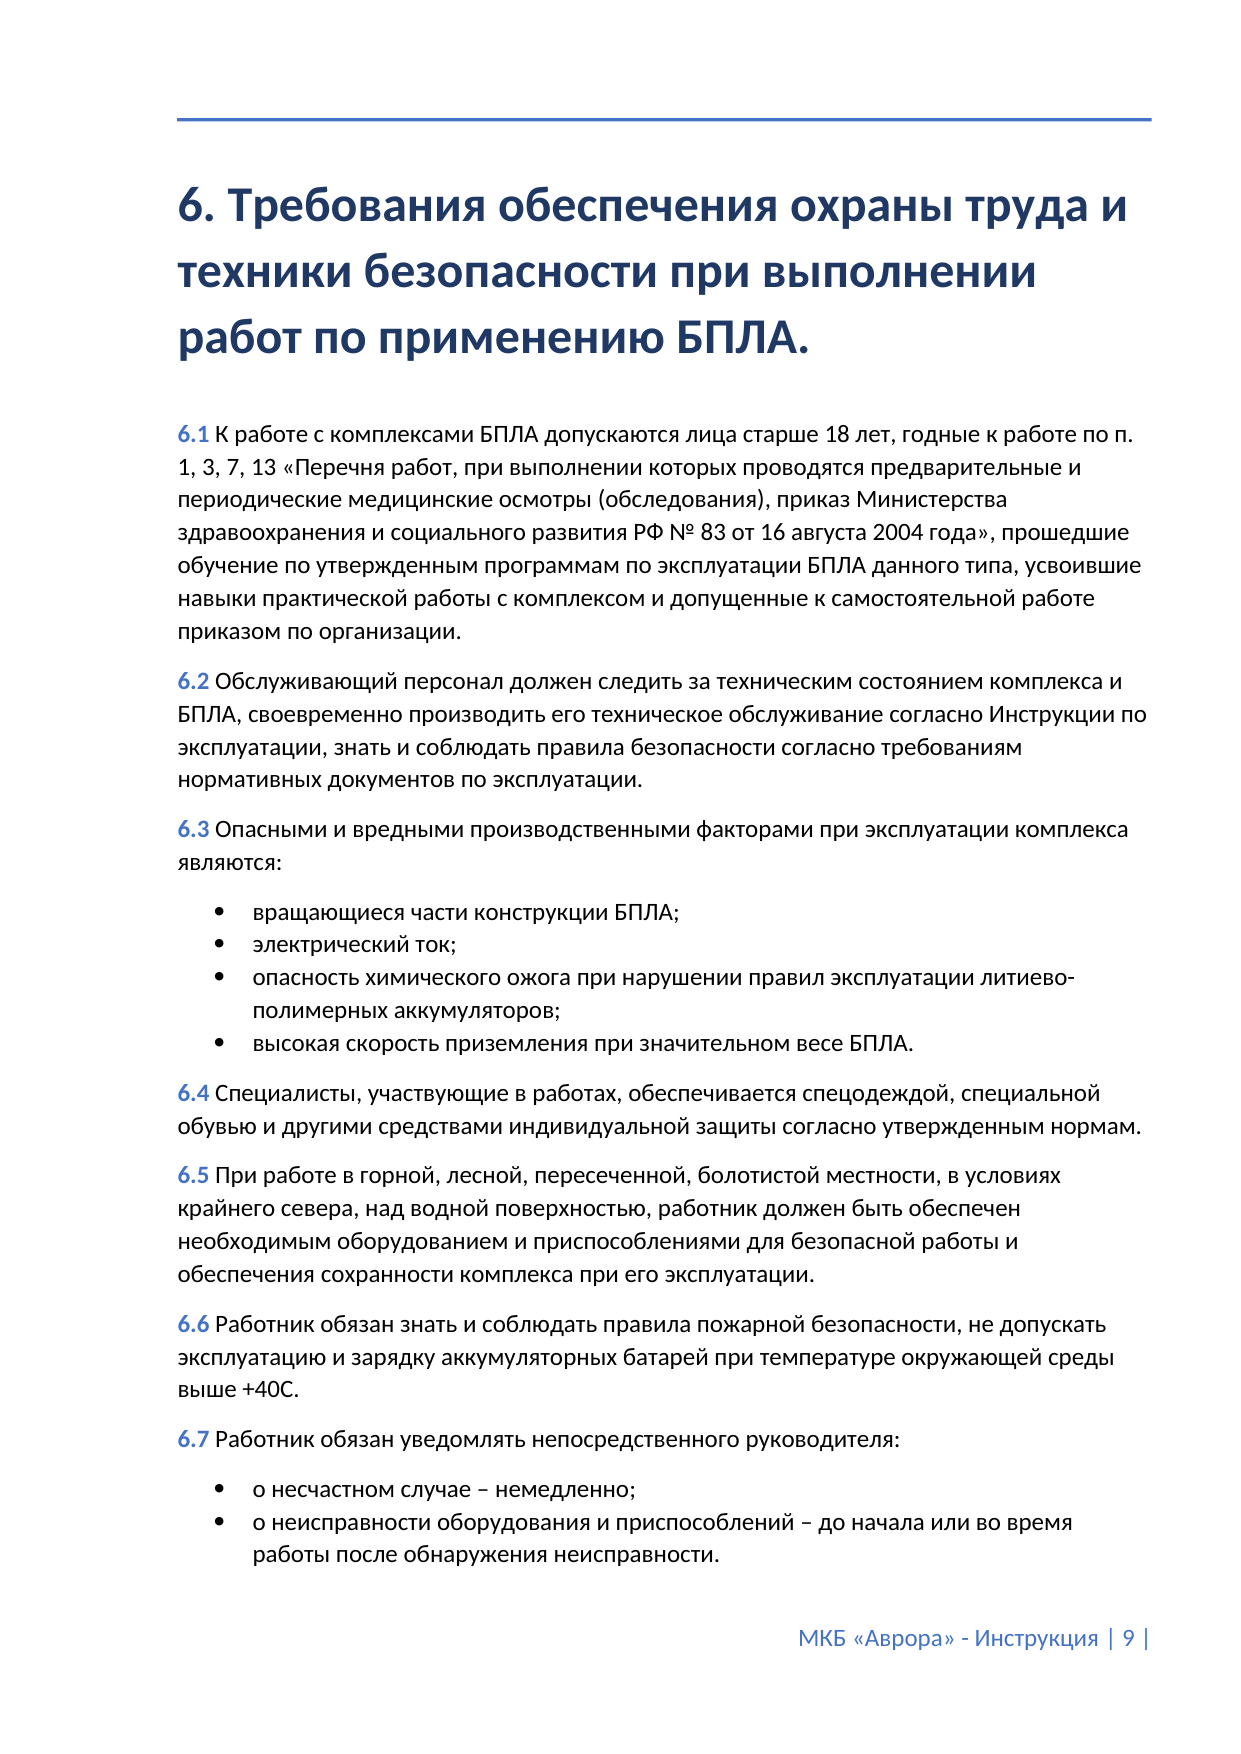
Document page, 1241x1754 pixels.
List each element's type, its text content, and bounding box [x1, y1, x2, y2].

subtitle 6. Требования обеспечения охраны труда и техники безопасности при выполнении работ по применению БПЛА. [177, 173, 1152, 366]
text 6.3 Опасными и вредными производственными факторами при эксплуатации комплекса являются: [177, 813, 1152, 877]
list о несчастном случае – немедленно; [215, 1473, 1152, 1503]
list электрический ток; [215, 928, 1152, 959]
list вращающиеся части конструкции БПЛА; [215, 896, 1152, 926]
text 6.1 К работе с комплексами БПЛА допускаются лица старше 18 лет, годные к работе по п. 1, 3, 7, 13 «Перечня работ, при выполнении которых проводятся предварительные и периодические медицинские осмотры (обследования), приказ Министерства здравоохранения и социального развития РФ № 83 от 16 августа 2004 года», прошедшие обучение по утвержденным программам по эксплуатации БПЛА данного типа, усвоившие навыки практической работы с комплексом и допущенные к самостоятельной работе приказом по организации. [177, 418, 1152, 646]
list о неисправности оборудования и приспособлений – до начала или во время работы после обнаружения неисправности. [215, 1506, 1152, 1569]
text 6.6 Работник обязан знать и соблюдать правила пожарной безопасности, не допускать эксплуатацию и зарядку аккумуляторных батарей при температуре окружающей среды выше +40С. [177, 1308, 1152, 1404]
list опасность химического ожога при нарушении правил эксплуатации литиево-полимерных аккумуляторов; [215, 961, 1152, 1025]
text 6.4 Специалисты, участвующие в работах, обеспечивается спецодеждой, специальной обувью и другими средствами индивидуальной защиты согласно утвержденным нормам. [177, 1077, 1152, 1140]
text 6.7 Работник обязан уведомлять непосредственного руководителя: [177, 1423, 1152, 1454]
list высокая скорость приземления при значительном весе БПЛА. [215, 1027, 1152, 1058]
text 6.2 Обслуживающий персонал должен следить за техническим состоянием комплекса и БПЛА, своевременно производить его техническое обслуживание согласно Инструкции по эксплуатации, знать и соблюдать правила безопасности согласно требованиям нормативных документов по эксплуатации. [177, 665, 1152, 794]
text 6.5 При работе в горной, лесной, пересеченной, болотистой местности, в условиях крайнего севера, над водной поверхностью, работник должен быть обеспечен необходимым оборудованием и приспособлениями для безопасной работы и обеспечения сохранности комплекса при его эксплуатации. [177, 1159, 1152, 1289]
